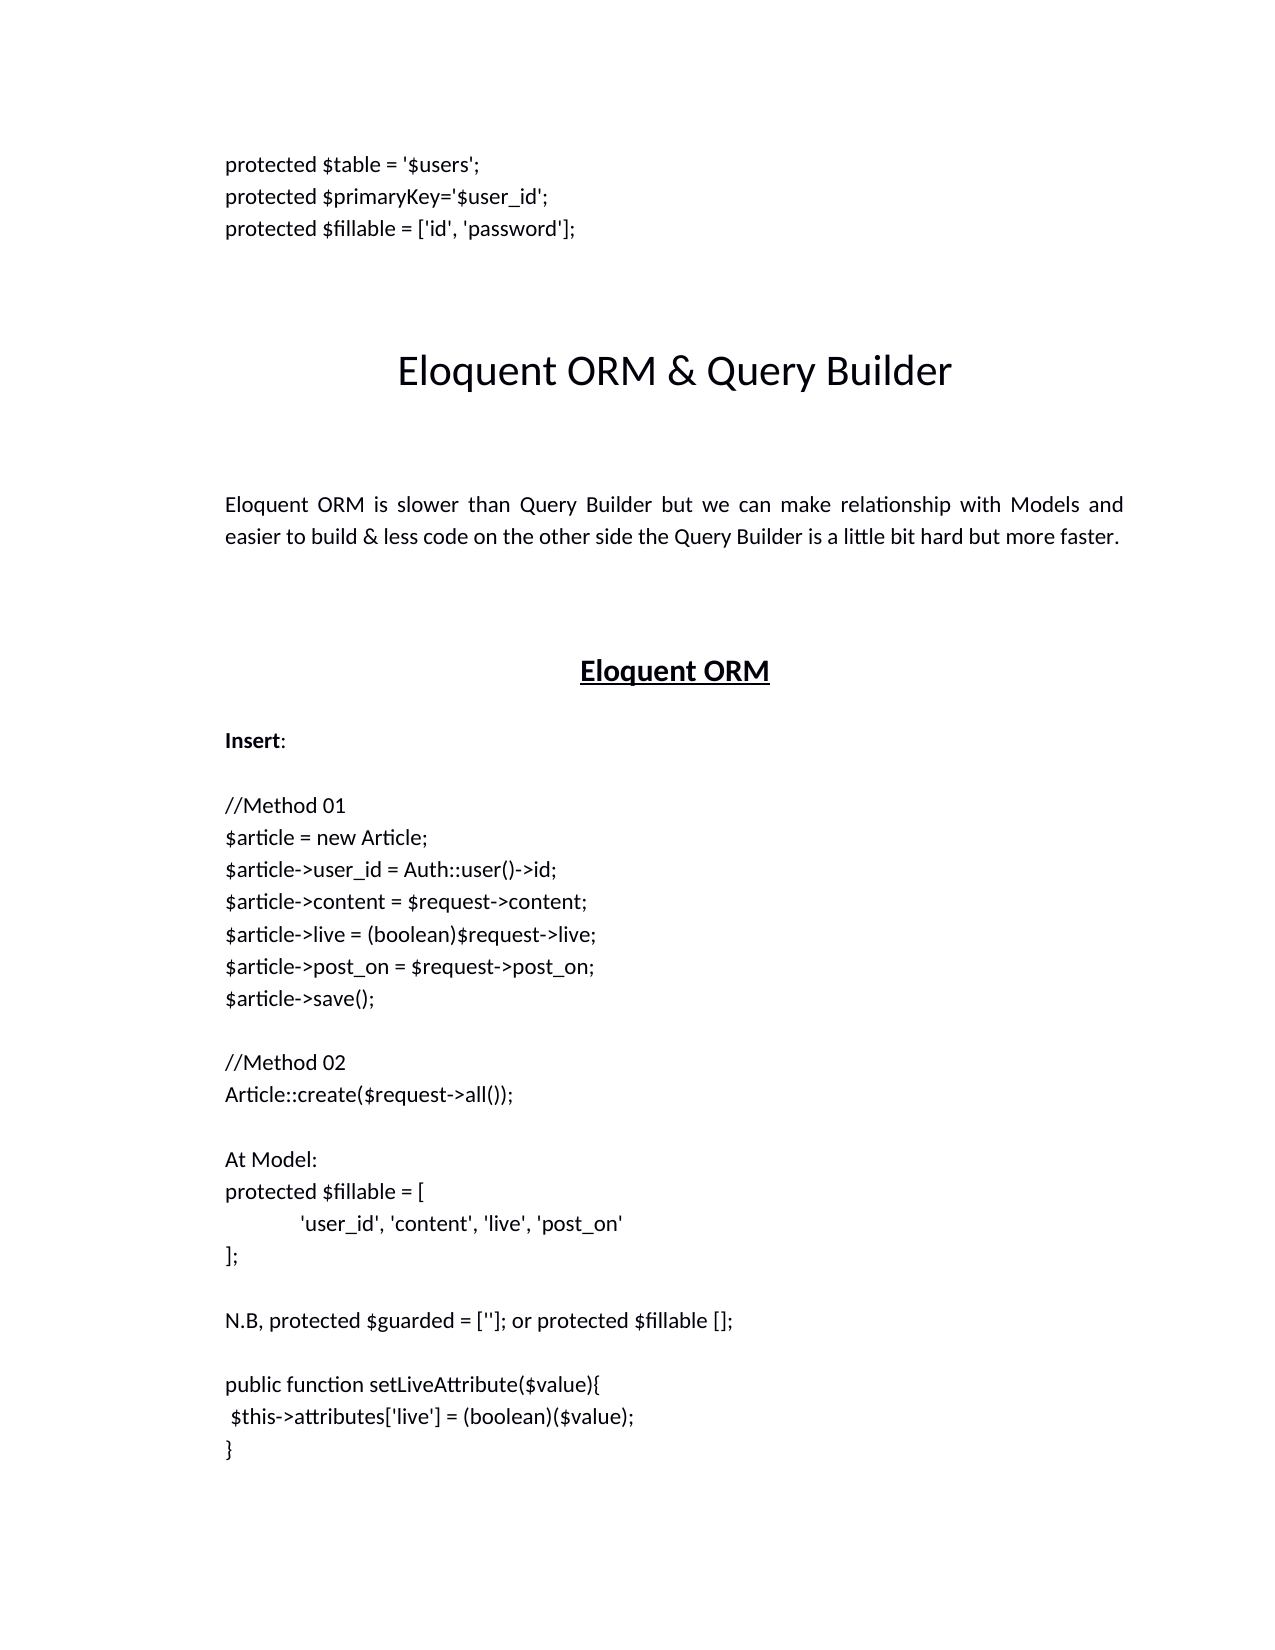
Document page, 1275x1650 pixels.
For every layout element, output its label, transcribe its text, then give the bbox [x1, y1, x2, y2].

text $article->user_id = Auth::user()->id; [225, 855, 1125, 883]
text } [225, 1435, 1125, 1463]
text Article::create($request->all()); [225, 1081, 1125, 1109]
text Insert: [225, 727, 1125, 754]
text At Model: [225, 1145, 1125, 1173]
text //Method 02 [225, 1048, 1125, 1076]
text Eloquent ORM is slower than Query Builder but we can make relationship with Models and easier to build & less code on the other side the Query Builder is a little bit hard but more faster. [225, 490, 1125, 550]
text $article->save(); [225, 984, 1125, 1012]
text 'user_id', 'content', 'live', 'post_on' [225, 1209, 1125, 1237]
text $article = new Article; [225, 823, 1125, 851]
list Eloquent ORM & Query Builder [225, 343, 1125, 397]
text ]; [225, 1242, 1125, 1269]
text $article->post_on = $request->post_on; [225, 952, 1125, 980]
text public function setLiveAttribute($value){ [225, 1370, 1125, 1398]
text //Method 01 [225, 791, 1125, 819]
list protected $primaryKey='$user_id'; [225, 182, 1125, 210]
text $article->live = (boolean)$request->live; [225, 920, 1125, 948]
list protected $table = '$users'; [225, 150, 1125, 178]
text Eloquent ORM [225, 651, 1125, 689]
list protected $fillable = ['id', 'password']; [225, 214, 1125, 242]
text N.B, protected $guarded = ['']; or protected $fillable []; [225, 1306, 1125, 1334]
text $this->attributes['live'] = (boolean)($value); [225, 1402, 1125, 1431]
text protected $fillable = [ [225, 1177, 1125, 1205]
text $article->content = $request->content; [225, 887, 1125, 916]
